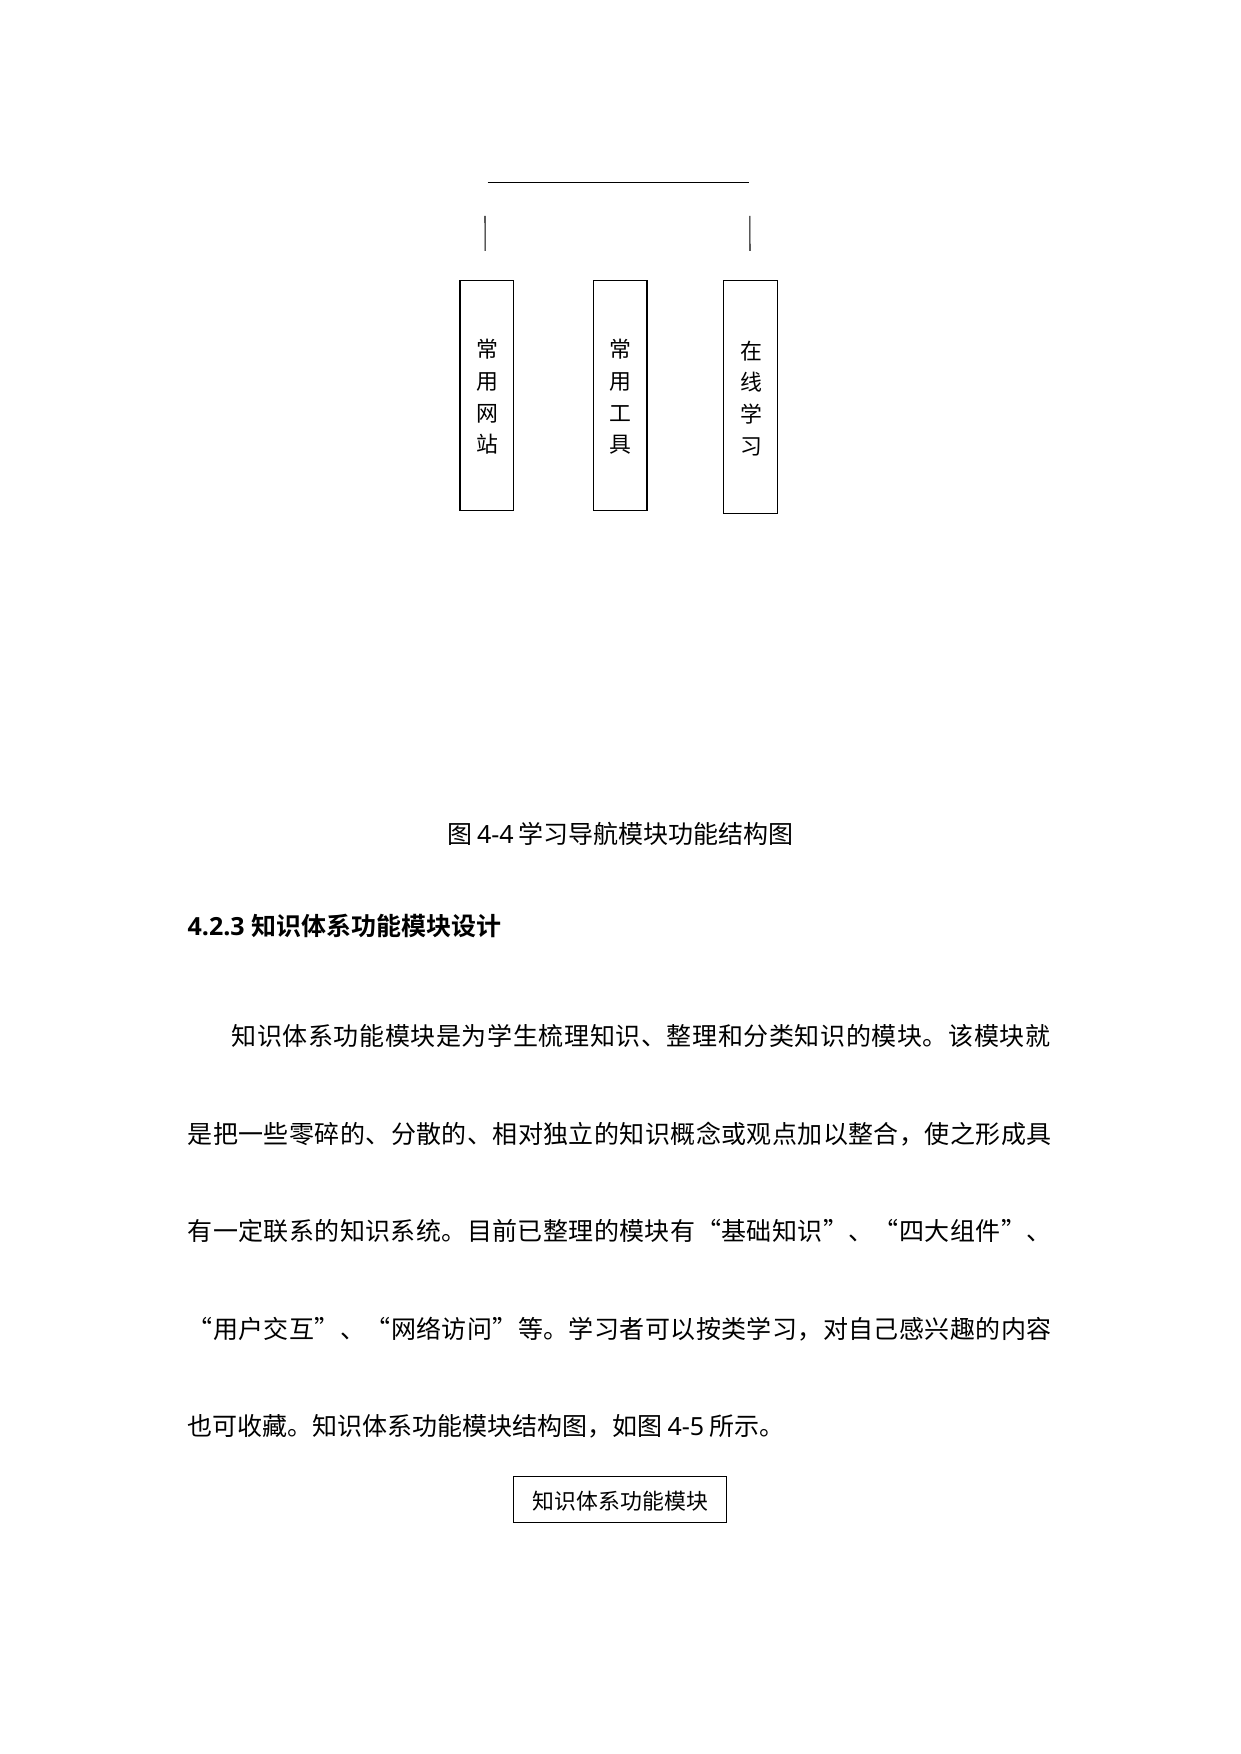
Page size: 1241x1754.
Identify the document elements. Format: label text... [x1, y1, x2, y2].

text 图4-4学习导航模块功能结构图 [187, 800, 1053, 865]
text 知识体系功能模块是为学生梳理知识、整理和分类知识的模块。该模块就是把一些零碎的、分散的、相对独立的知识概念或观点加以整合，使之形成具有一定联系的知识系统。目前已整理的模块有“基础知识”、“四大组件”、“用户交互”、“网络访问”等。学习者可以按类学习，对自己感兴趣的内容也可收藏。知识体系功能模块结构图，如图4-5所示。 [187, 1002, 1053, 1457]
subtitle 4.2.3 知识体系功能模块设计 [187, 892, 1053, 957]
